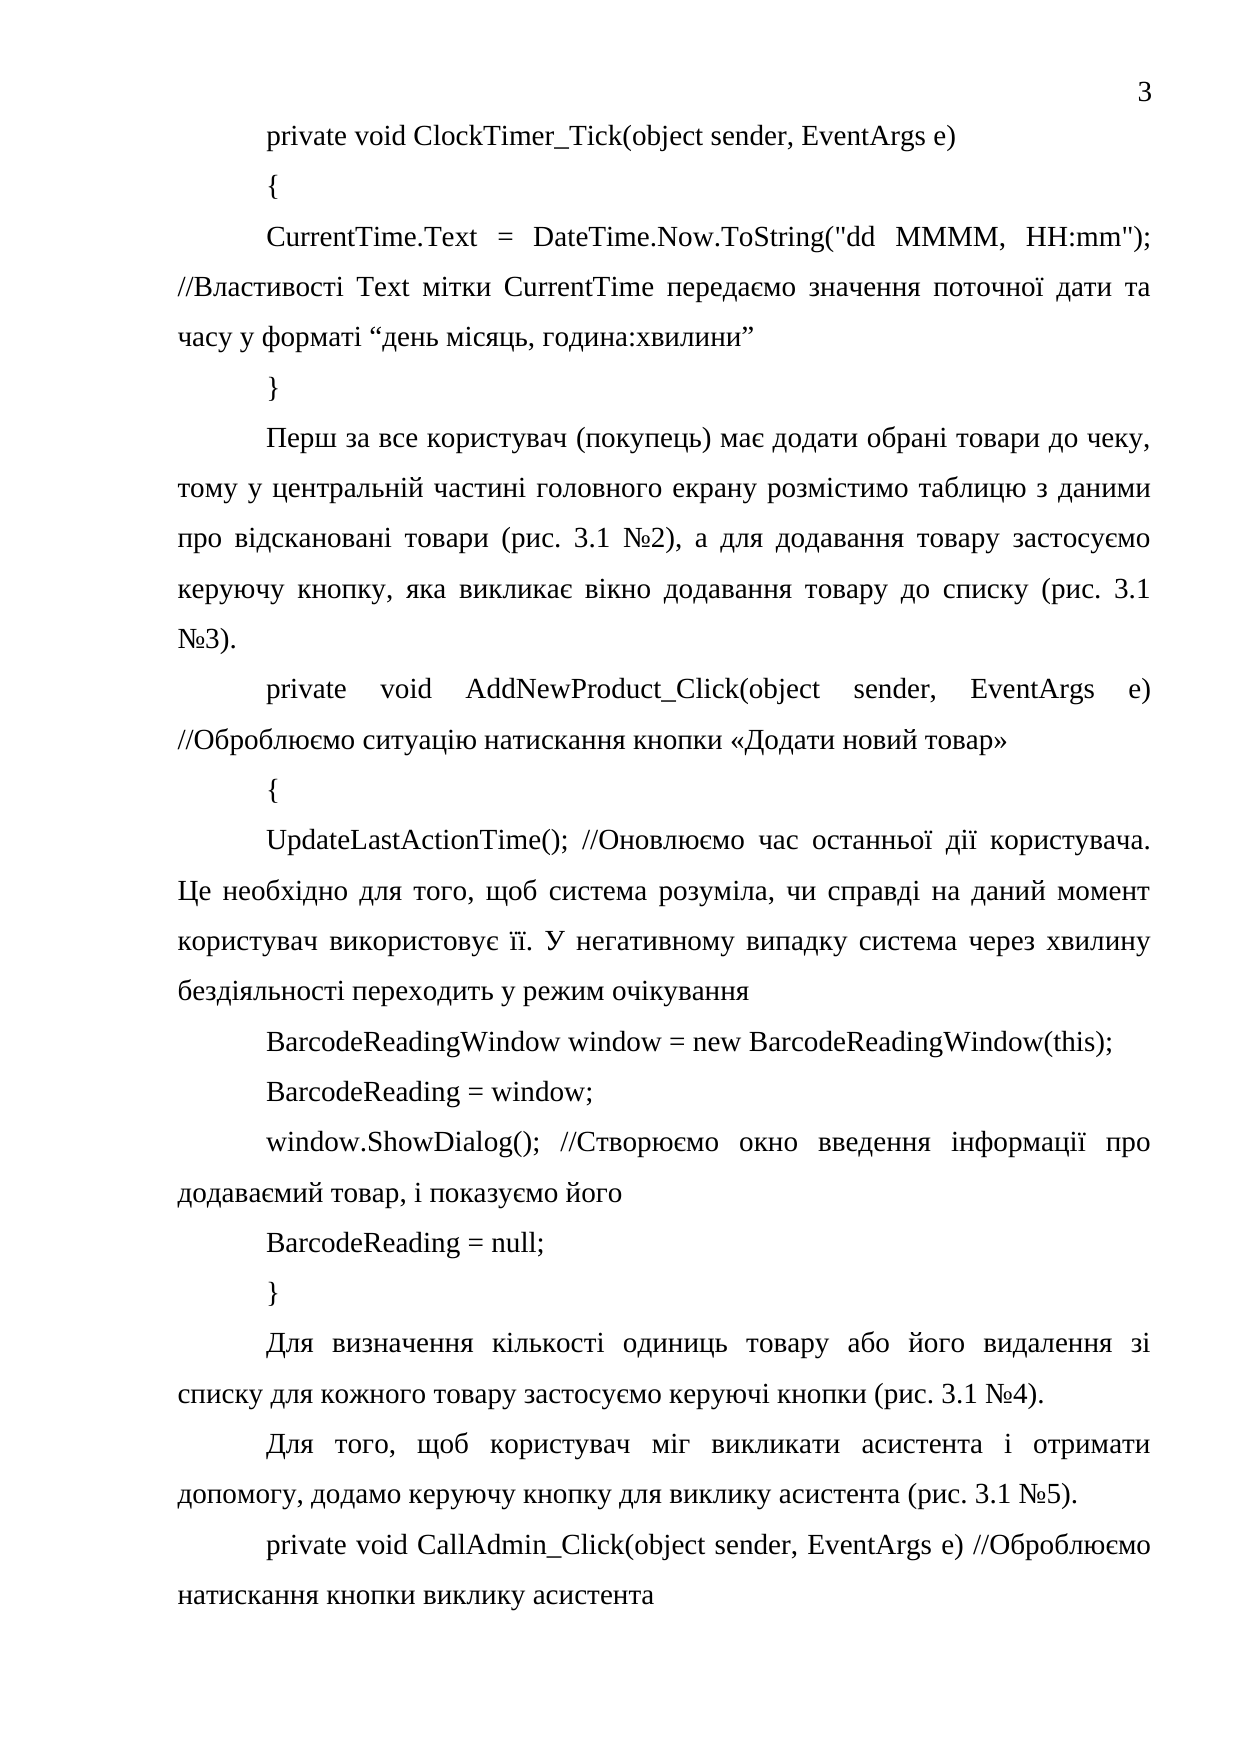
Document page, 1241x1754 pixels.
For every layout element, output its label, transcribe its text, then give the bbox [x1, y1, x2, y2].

text } [177, 1275, 1152, 1309]
text Для визначення кількості одиниць товару або його видалення зі списку для кожного товару застосуємо керуючі кнопки (рис. 3.1 №4). [177, 1326, 1152, 1409]
text private void CallAdmin_Click(object sender, EventArgs e) //Оброблюємо натискання кнопки виклику асистента [177, 1527, 1152, 1611]
text private void ClockTimer_Tick(object sender, EventArgs e) [177, 118, 1152, 152]
text UpdateLastActionTime(); //Оновлюємо час останньої дії користувача. Це необхідно для того, щоб система розуміла, чи справді на даний момент користувач використовує її. У негативному випадку система через хвилину бездіяльності переходить у режим очікування [177, 822, 1152, 1007]
text } [177, 370, 1152, 403]
text { [177, 168, 1152, 202]
text CurrentTime.Text = DateTime.Now.ToString("dd MMMM, HH:mm"); //Властивості Text мітки CurrentTime передаємо значення поточної дати та часу у форматі “день місяць, година:хвилини” [177, 219, 1152, 353]
text BarcodeReadingWindow window = new BarcodeReadingWindow(this); [177, 1024, 1152, 1057]
text BarcodeReading = null; [177, 1225, 1152, 1258]
text Перш за все користувач (покупець) має додати обрані товари до чеку, тому у центральній частині головного екрану розмістимо таблицю з даними про відскановані товари (рис. 3.1 №2), а для додавання товару застосуємо керуючу кнопку, яка викликає вікно додавання товару до списку (рис. 3.1 №3). [177, 420, 1152, 655]
text BarcodeReading = window; [177, 1074, 1152, 1108]
text private void AddNewProduct_Click(object sender, EventArgs e) //Оброблюємо ситуацію натискання кнопки «Додати новий товар» [177, 672, 1152, 755]
text { [177, 772, 1152, 806]
text window.ShowDialog(); //Створюємо окно введення інформації про додаваємий товар, і показуємо його [177, 1124, 1152, 1208]
text Для того, щоб користувач міг викликати асистента і отримати допомогу, додамо керуючу кнопку для виклику асистента (рис. 3.1 №5). [177, 1426, 1152, 1510]
